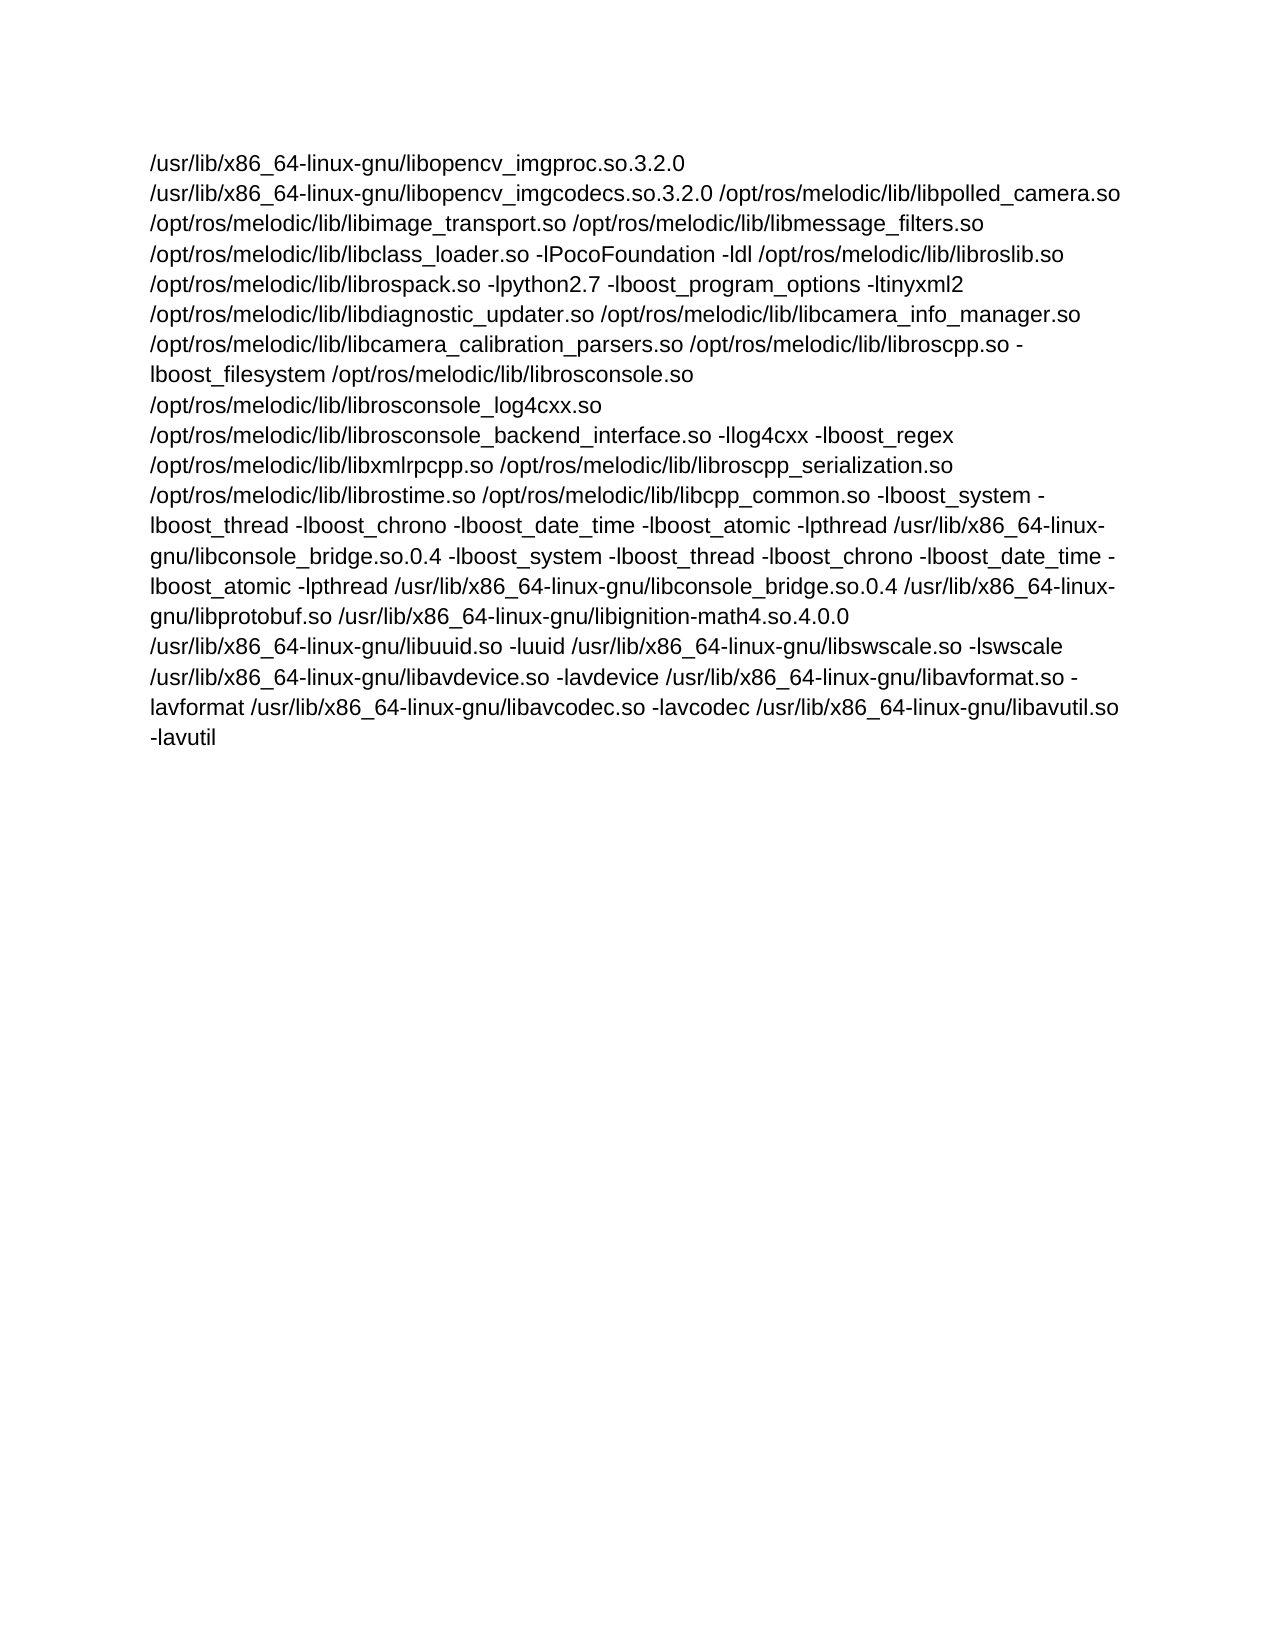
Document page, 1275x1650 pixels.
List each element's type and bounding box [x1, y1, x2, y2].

text [150, 150, 1125, 750]
